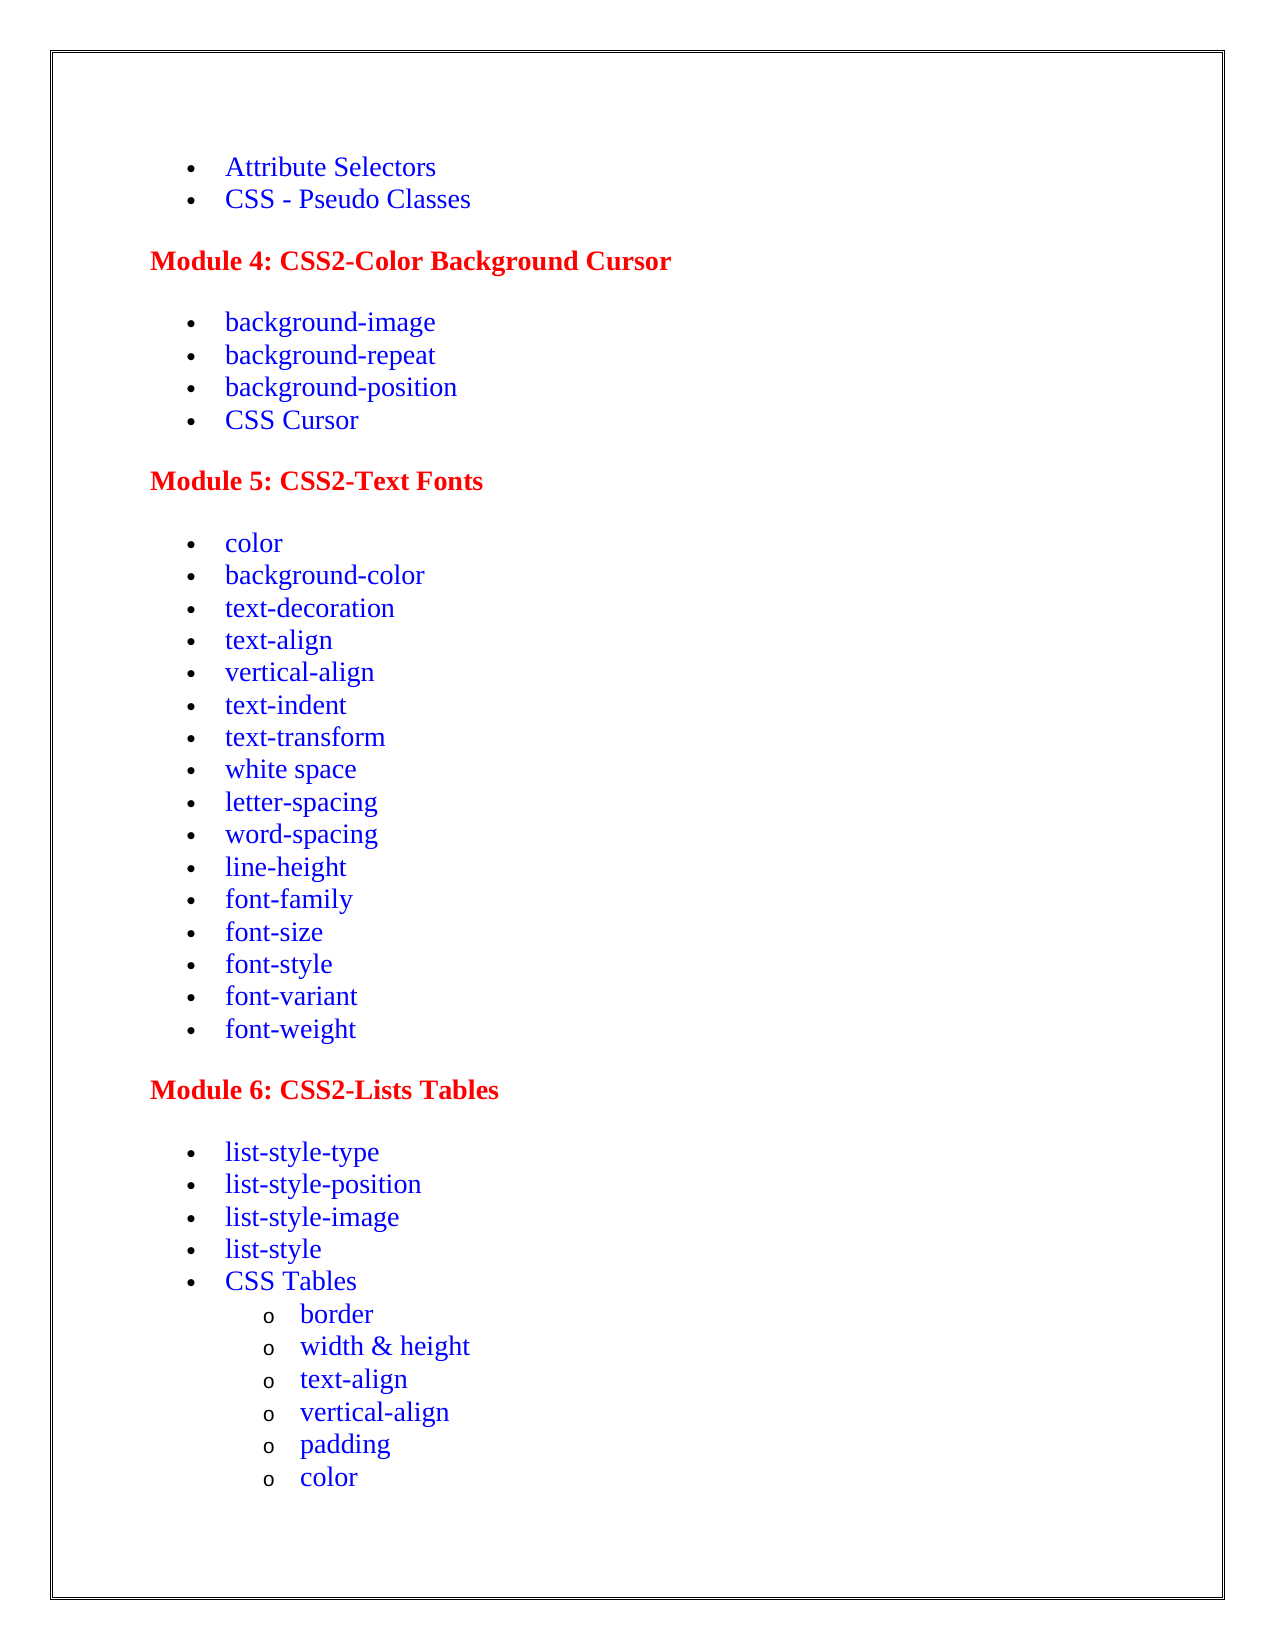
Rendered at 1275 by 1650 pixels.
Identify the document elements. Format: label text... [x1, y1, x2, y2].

list text-transform [187, 720, 1125, 753]
list text-indent [187, 688, 1125, 720]
list background-repeat [187, 338, 1125, 370]
list CSS - Pseudo Classes [187, 182, 1125, 215]
list list-style-position [187, 1167, 1125, 1200]
text Module 4: CSS2-Color Background Cursor [150, 244, 1125, 276]
list line-height [187, 850, 1125, 882]
list list-style [187, 1232, 1125, 1264]
list color [187, 526, 1125, 558]
list word-spacing [187, 817, 1125, 850]
list font-size [187, 914, 1125, 947]
list font-family [187, 882, 1125, 914]
list font-weight [187, 1012, 1125, 1044]
list text-decoration [187, 591, 1125, 623]
list background-color [187, 558, 1125, 591]
list list-style-type [187, 1135, 1125, 1167]
list font-variant [187, 979, 1125, 1012]
list CSS Tables [187, 1264, 1125, 1297]
list width & height [262, 1329, 1125, 1362]
list Attribute Selectors [187, 150, 1125, 182]
text Module 5: CSS2-Text Fonts [150, 464, 1125, 497]
list text-align [262, 1362, 1125, 1395]
list background-position [187, 370, 1125, 403]
list letter-spacing [187, 785, 1125, 817]
list color [262, 1460, 1125, 1492]
list border [262, 1297, 1125, 1329]
list background-image [187, 306, 1125, 338]
list vertical-align [187, 655, 1125, 688]
list list-style-image [187, 1200, 1125, 1232]
list padding [262, 1427, 1125, 1460]
list font-style [187, 947, 1125, 979]
list white space [187, 753, 1125, 785]
list vertical-align [262, 1395, 1125, 1427]
text Module 6: CSS2-Lists Tables [150, 1073, 1125, 1106]
list CSS Cursor [187, 403, 1125, 435]
list text-align [187, 623, 1125, 655]
